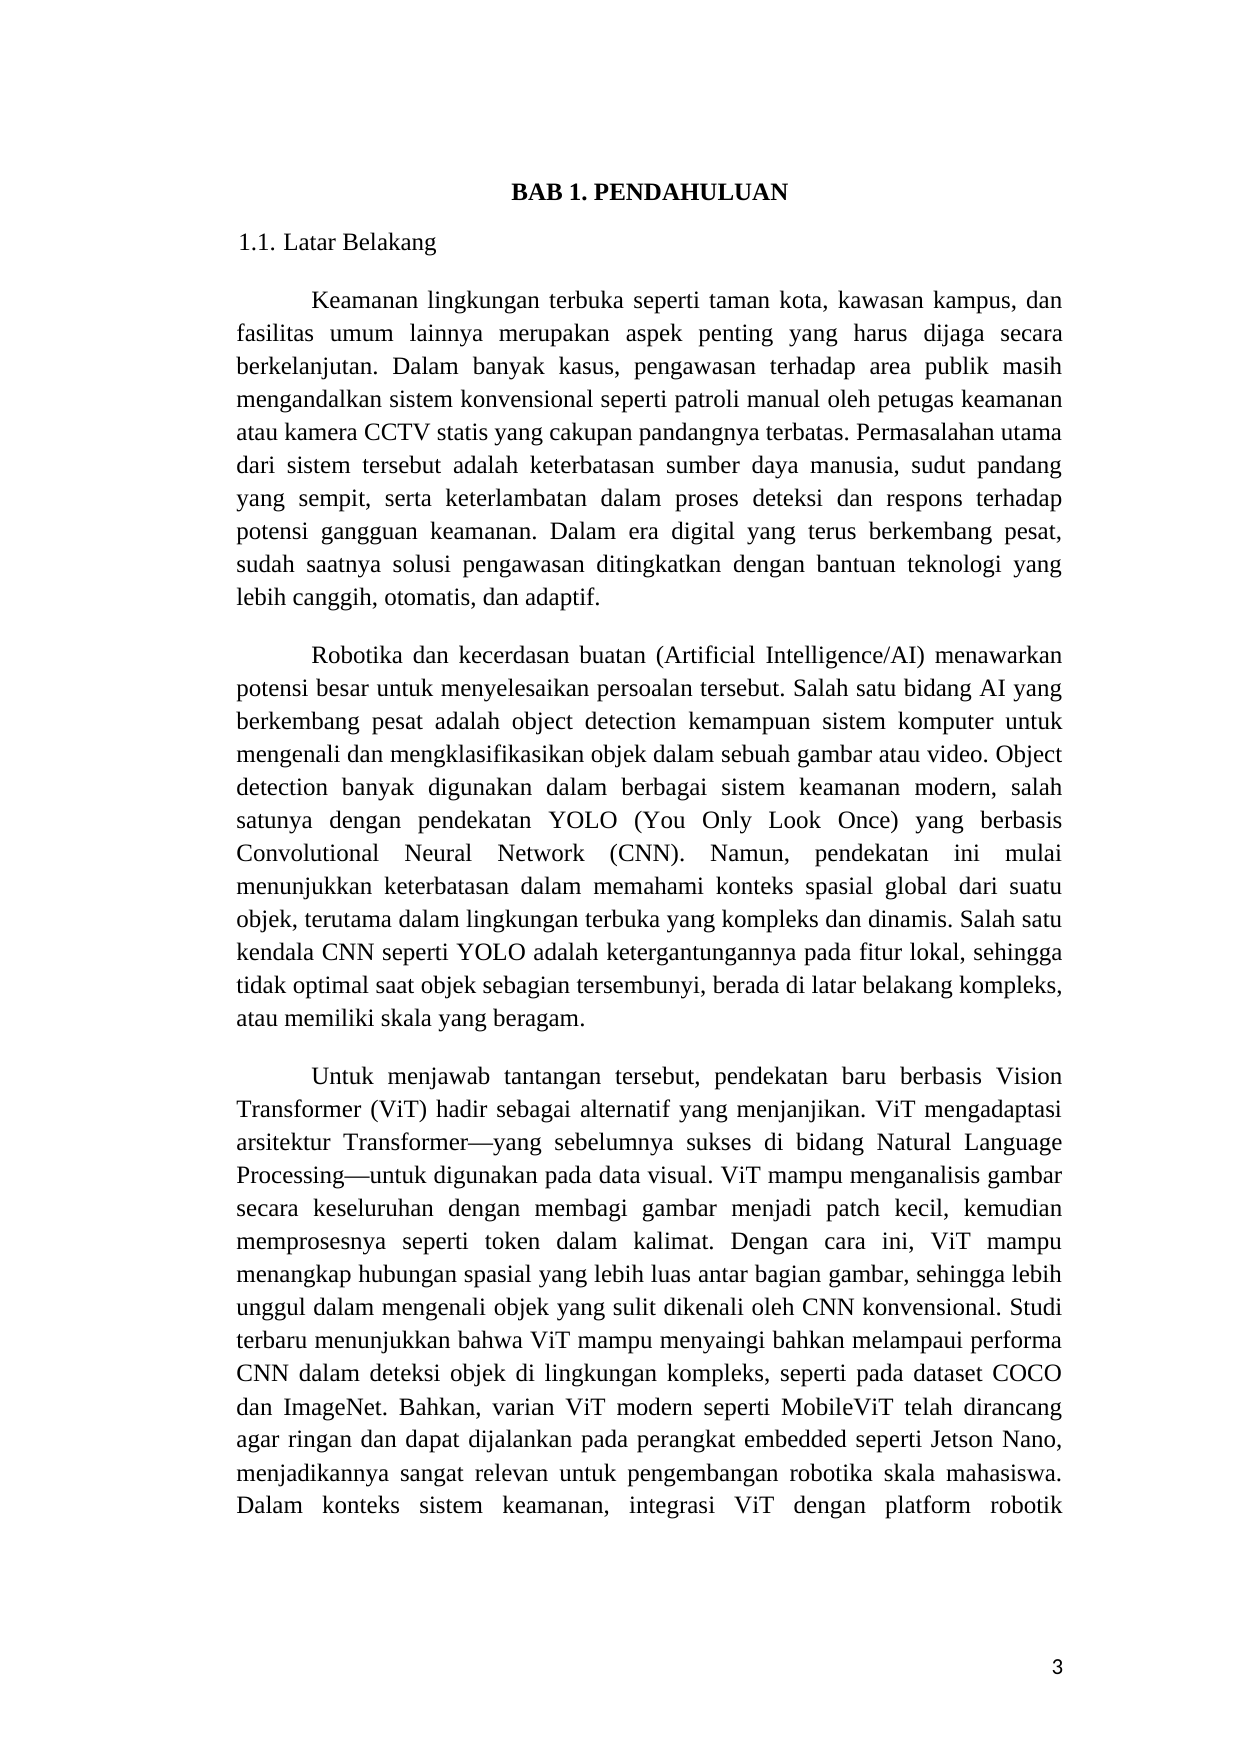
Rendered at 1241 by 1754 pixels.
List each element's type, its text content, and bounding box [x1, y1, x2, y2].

text Robotika dan kecerdasan buatan (Artificial Intelligence/AI) menawarkan potensi besar untuk menyelesaikan persoalan tersebut. Salah satu bidang AI yang berkembang pesat adalah object detection kemampuan sistem komputer untuk mengenali dan mengklasifikasikan objek dalam sebuah gambar atau video. Object detection banyak digunakan dalam berbagai sistem keamanan modern, salah satunya dengan pendekatan YOLO (You Only Look Once) yang berbasis Convolutional Neural Network (CNN). Namun, pendekatan ini mulai menunjukkan keterbatasan dalam memahami konteks spasial global dari suatu objek, terutama dalam lingkungan terbuka yang kompleks dan dinamis. Salah satu kendala CNN seperti YOLO adalah ketergantungannya pada fitur lokal, sehingga tidak optimal saat objek sebagian tersembunyi, berada di latar belakang kompleks, atau memiliki skala yang beragam. [236, 640, 1063, 1032]
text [236, 1061, 1063, 1519]
text BAB 1. PENDAHULUAN [236, 177, 1063, 206]
list Latar Belakang [238, 227, 1063, 256]
text Keamanan lingkungan terbuka seperti taman kota, kawasan kampus, dan fasilitas umum lainnya merupakan aspek penting yang harus dijaga secara berkelanjutan. Dalam banyak kasus, pengawasan terhadap area publik masih mengandalkan sistem konvensional seperti patroli manual oleh petugas keamanan atau kamera CCTV statis yang cakupan pandangnya terbatas. Permasalahan utama dari sistem tersebut adalah keterbatasan sumber daya manusia, sudut pandang yang sempit, serta keterlambatan dalam proses deteksi dan respons terhadap potensi gangguan keamanan. Dalam era digital yang terus berkembang pesat, sudah saatnya solusi pengawasan ditingkatkan dengan bantuan teknologi yang lebih canggih, otomatis, dan adaptif. [236, 285, 1063, 611]
